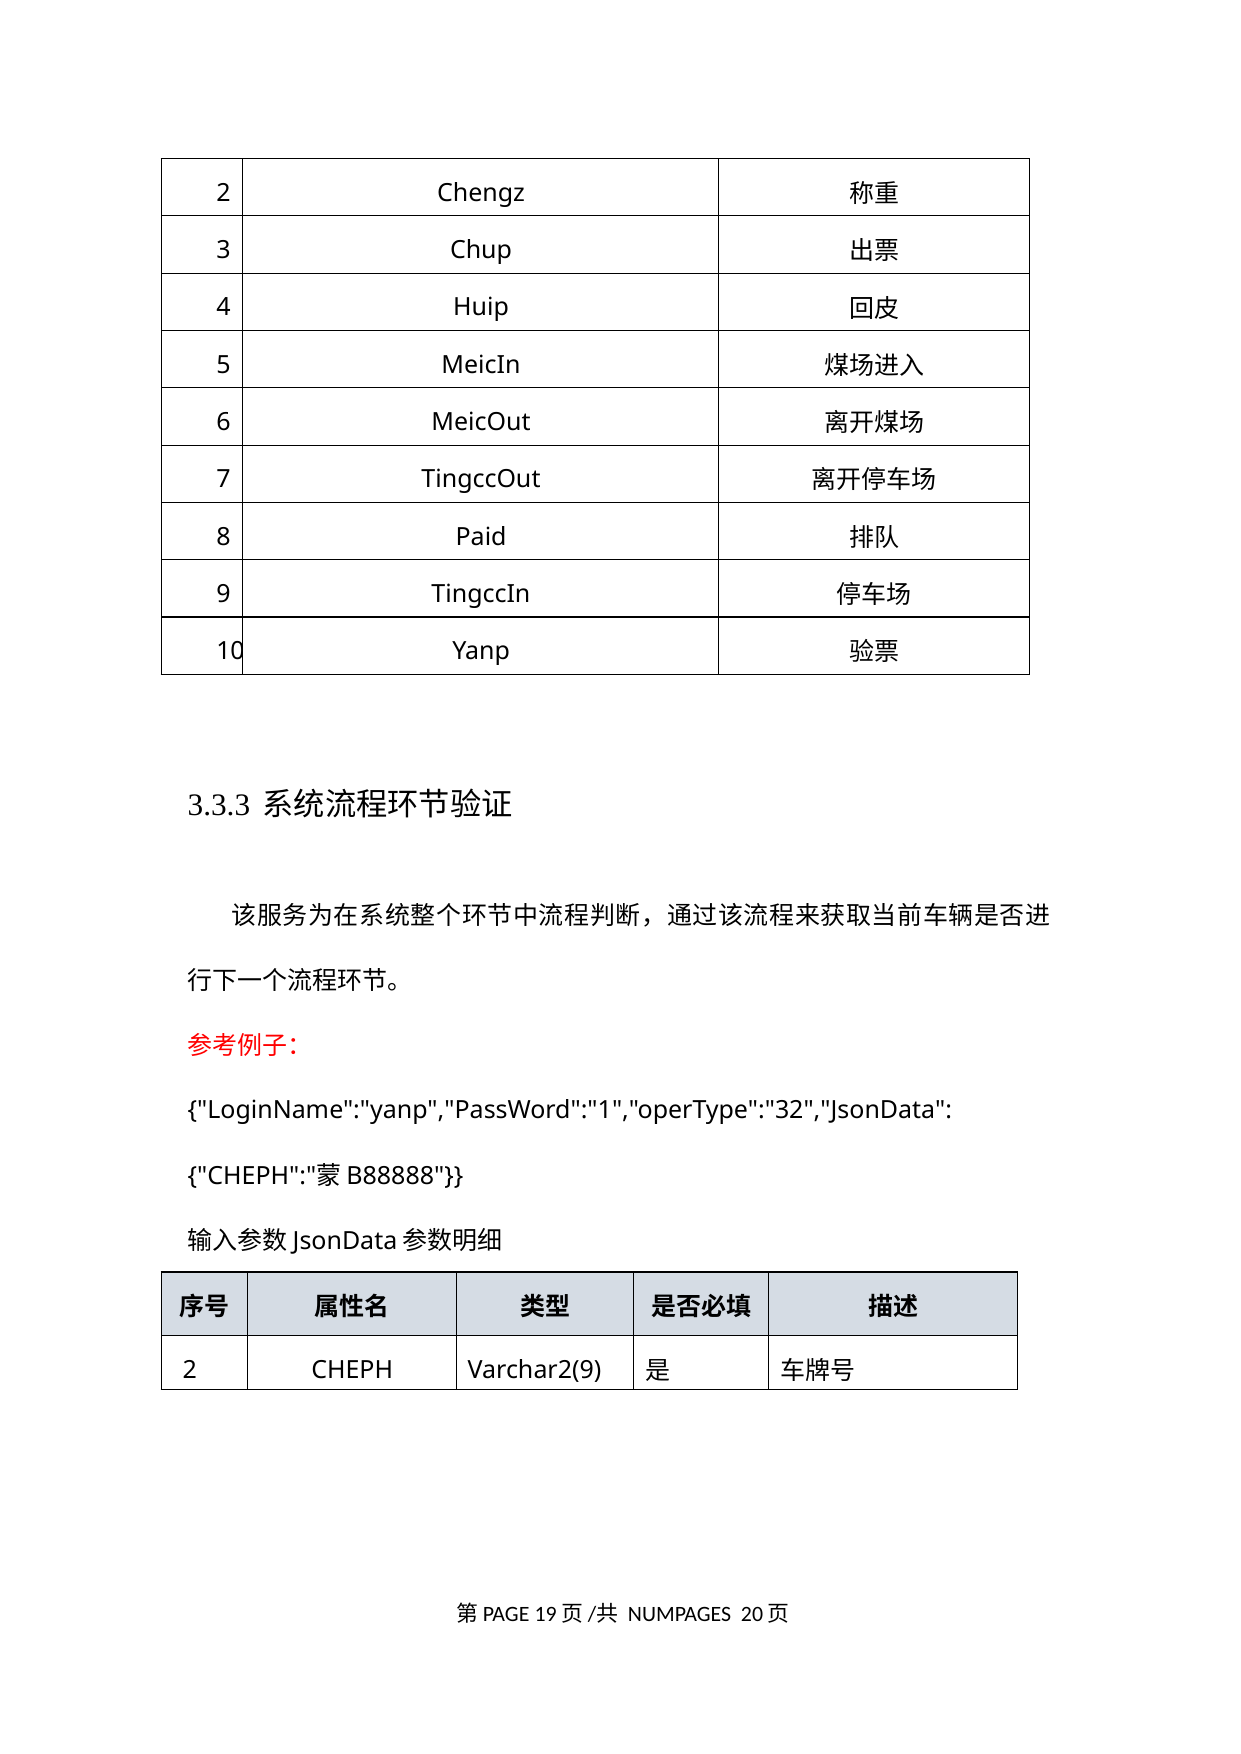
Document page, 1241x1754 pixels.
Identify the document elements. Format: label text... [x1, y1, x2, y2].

table_cell MeicIn [243, 331, 718, 387]
table_header 序号 [162, 1273, 247, 1335]
table_cell Chengz [243, 159, 718, 215]
table_header 是否必填 [634, 1273, 768, 1335]
table_cell 称重 [719, 159, 1029, 215]
table_cell 停车场 [719, 560, 1029, 616]
table_cell Varchar2(9) [457, 1336, 633, 1389]
table_cell Paid [243, 503, 718, 559]
table_cell 离开停车场 [719, 446, 1029, 502]
table_cell [162, 618, 242, 674]
table_cell 车牌号 [769, 1336, 1017, 1389]
table_cell Yanp [243, 618, 718, 674]
table_cell 验票 [719, 618, 1029, 674]
text 输入参数JsonData参数明细 [187, 1206, 1053, 1271]
text 该服务为在系统整个环节中流程判断，通过该流程来获取当前车辆是否进行下一个流程环节。 [187, 881, 1053, 1011]
table_cell TingccOut [243, 446, 718, 502]
table_cell 是 [634, 1336, 768, 1389]
table_cell [162, 503, 242, 559]
subtitle 系统流程环节验证 [187, 769, 1053, 834]
table_cell [162, 388, 242, 444]
table_cell TingccIn [243, 560, 718, 616]
table_cell 排队 [719, 503, 1029, 559]
table_cell 回皮 [719, 274, 1029, 330]
table_cell Huip [243, 274, 718, 330]
table_cell MeicOut [243, 388, 718, 444]
table_cell [162, 216, 242, 273]
table_cell [162, 274, 242, 330]
table_cell [162, 446, 242, 502]
table_cell [162, 1336, 247, 1389]
table_cell 煤场进入 [719, 331, 1029, 387]
table_cell Chup [243, 216, 718, 273]
text 参考例子： [187, 1011, 1053, 1076]
table_header 类型 [457, 1273, 633, 1335]
table_cell 离开煤场 [719, 388, 1029, 444]
text {"LoginName":"yanp","PassWord":"1","operType":"32","JsonData":{"CHEPH":"蒙B88888"}} [187, 1076, 1053, 1206]
table_cell 出票 [719, 216, 1029, 273]
table_header 描述 [769, 1273, 1017, 1335]
table_cell [162, 331, 242, 387]
table_cell CHEPH [248, 1336, 456, 1389]
table_cell [162, 159, 242, 215]
table_cell [162, 560, 242, 616]
table_header 属性名 [248, 1273, 456, 1335]
